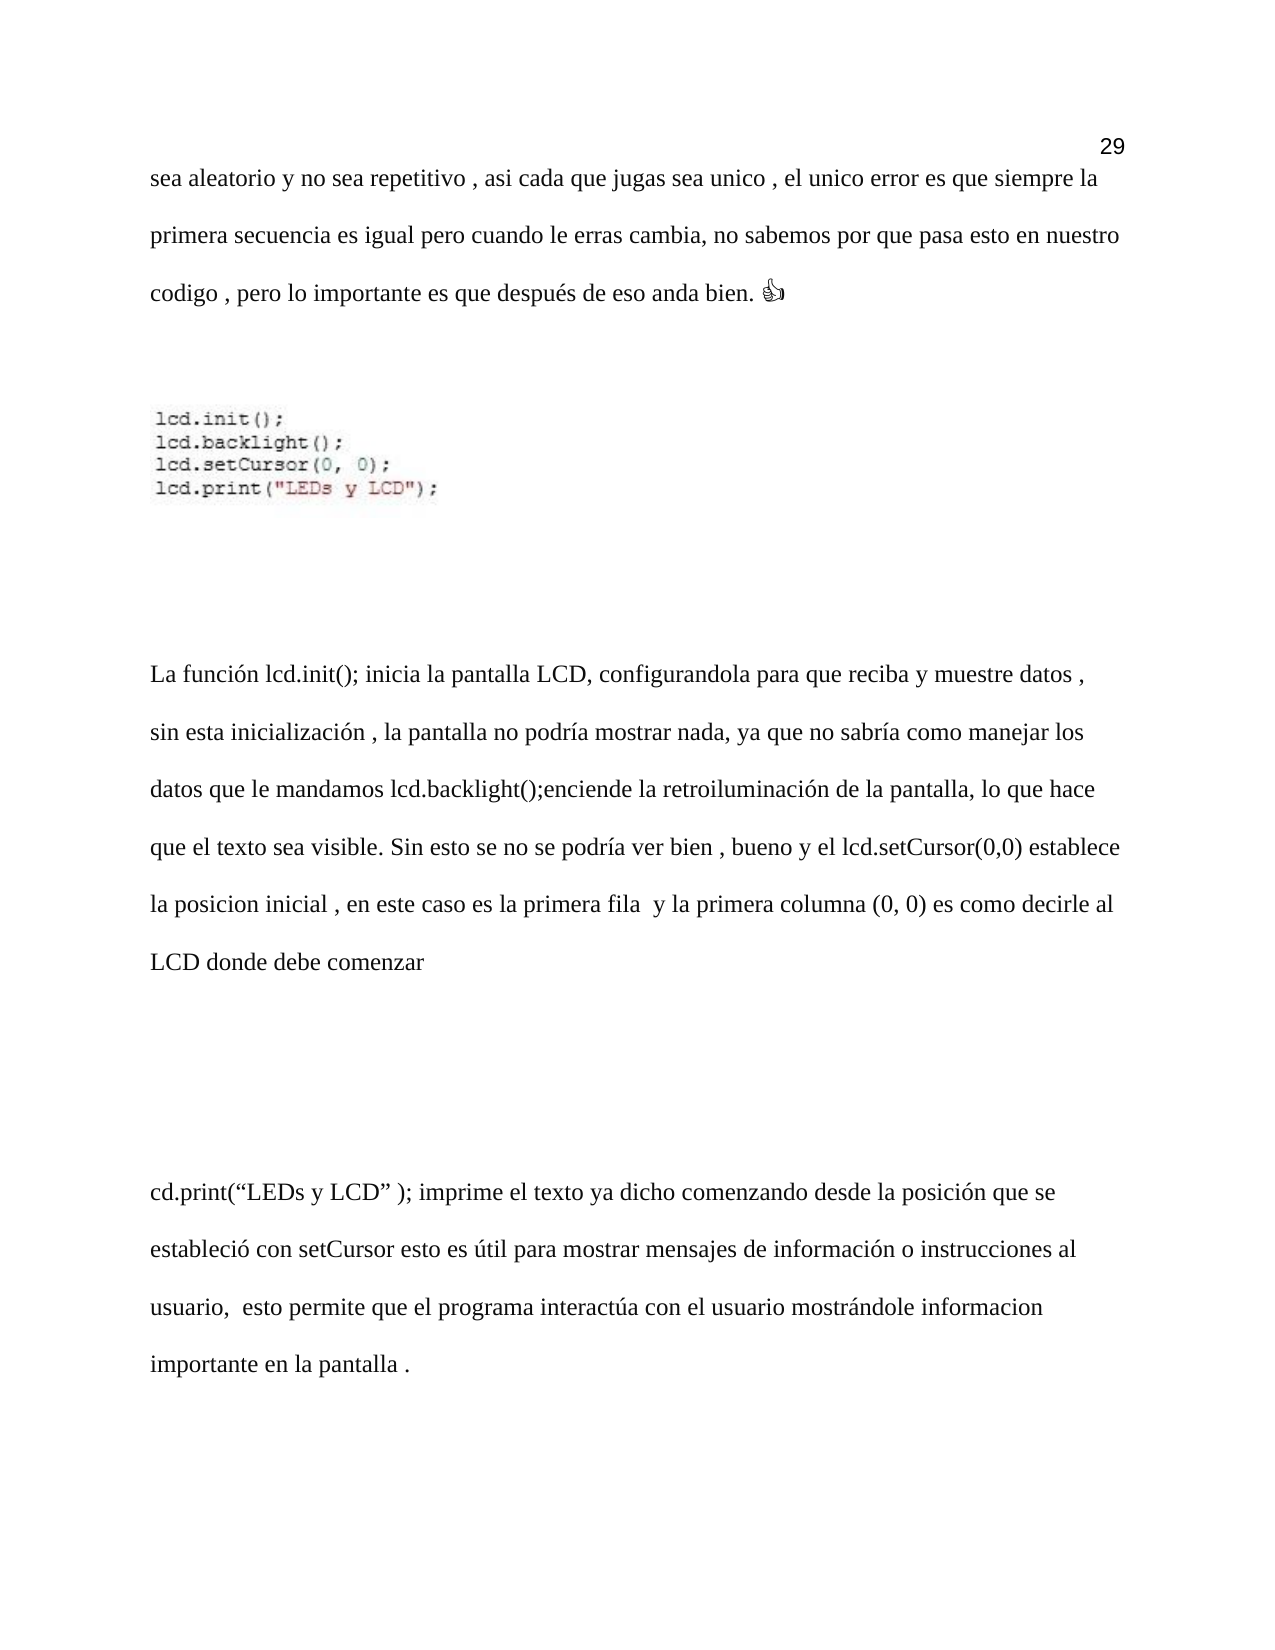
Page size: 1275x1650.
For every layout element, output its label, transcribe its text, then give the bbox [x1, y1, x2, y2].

picture [150, 393, 454, 518]
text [150, 163, 1125, 307]
text La función lcd.init(); inicia la pantalla LCD, configurandola para que reciba y muestre datos , sin esta inicialización , la pantalla no podría mostrar nada, ya que no sabría como manejar los datos que le mandamos lcd.backlight();enciende la retroiluminación de la pantalla, lo que hace que el texto sea visible. Sin esto se no se podría ver bien , bueno y el lcd.setCursor(0,0) establece la posicion inicial , en este caso es la primera fila y la primera columna (0, 0) es como decirle al LCD donde debe comenzar [150, 659, 1125, 976]
text cd.print(“LEDs y LCD” ); imprime el texto ya dicho comenzando desde la posición que se estableció con setCursor esto es útil para mostrar mensajes de información o instrucciones al usuario, esto permite que el programa interactúa con el usuario mostrándole informacion importante en la pantalla . [150, 1177, 1125, 1378]
